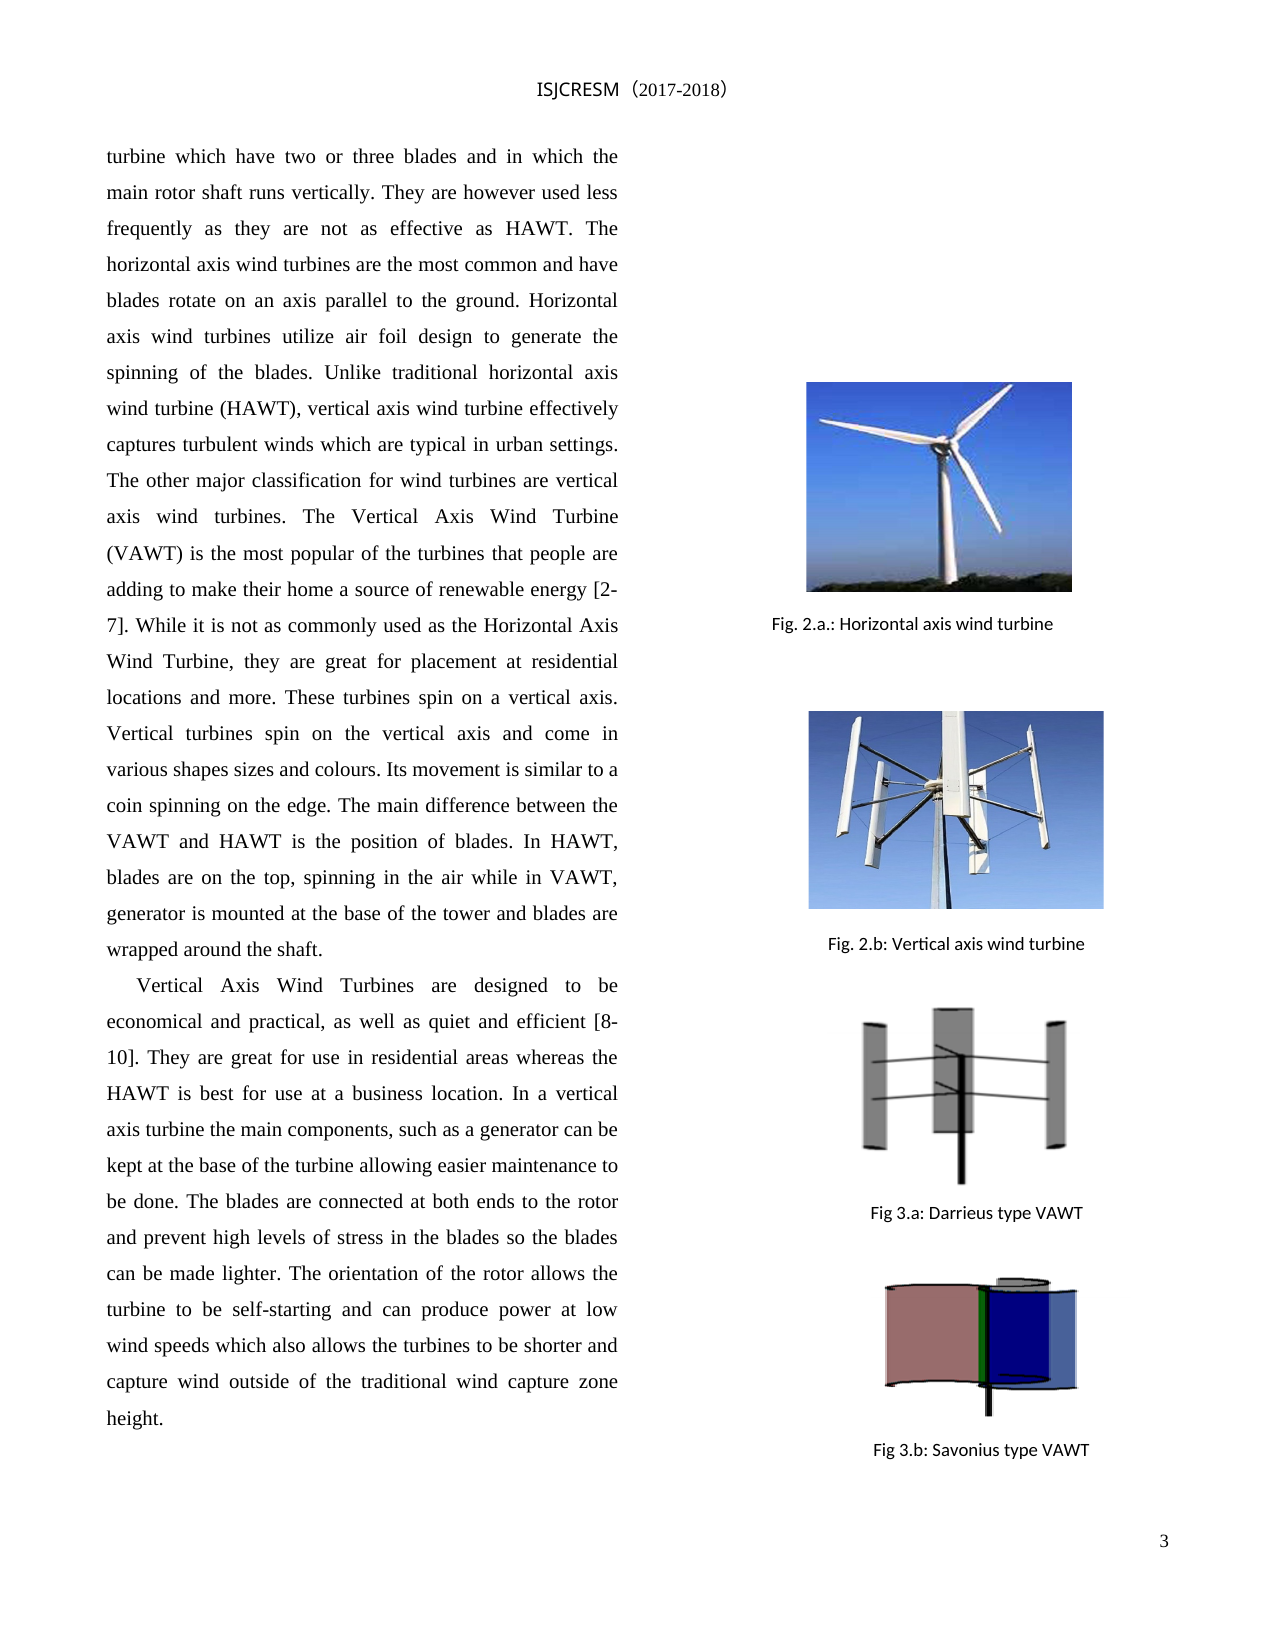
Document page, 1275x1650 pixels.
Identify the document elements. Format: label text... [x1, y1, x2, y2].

picture [827, 1267, 1131, 1426]
text Fig. 2.a.: Horizontal axis wind turbine [656, 612, 1169, 635]
picture [806, 382, 1072, 592]
picture [808, 711, 1104, 909]
text Vertical Axis Wind Turbines are designed to be economical and practical, as well as quiet and efficient [8-10]. They are great for use in residential areas whereas the HAWT is best for use at a business location. In a vertical axis turbine the main components, such as a generator can be kept at the base of the turbine allowing easier maintenance to be done. The blades are connected at both ends to the rotor and prevent high levels of stress in the blades so the blades can be made lighter. The orientation of the rotor allows the turbine to be self-starting and can produce power at low wind speeds which also allows the turbines to be shorter and capture wind outside of the traditional wind capture zone height. [106, 973, 619, 1429]
picture [827, 994, 1104, 1201]
